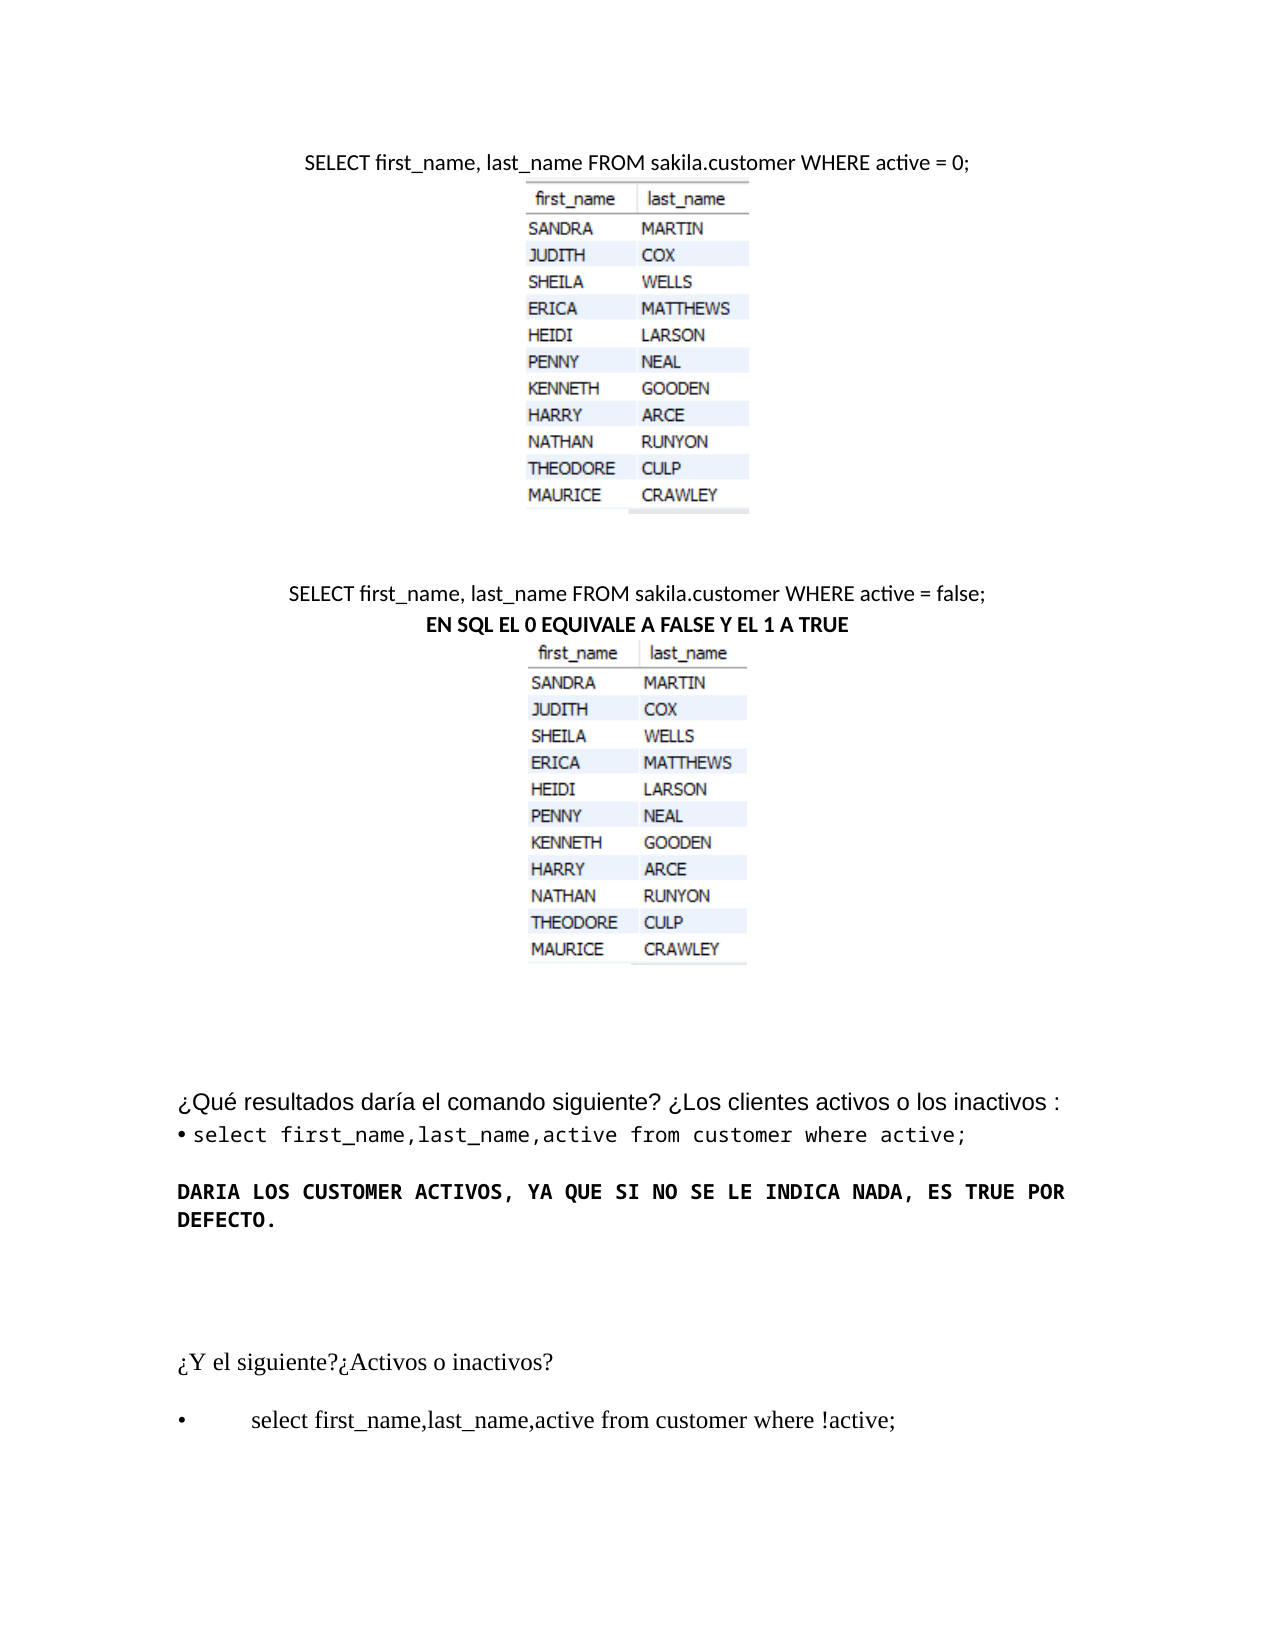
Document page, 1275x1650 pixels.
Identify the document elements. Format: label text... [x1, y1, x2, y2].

picture [528, 640, 747, 965]
text • select first_name,last_name,active from customer where active; DARIA LOS CUSTOMER ACTIVOS, YA QUE SI NO SE LE INDICA NADA, ES TRUE POR DEFECTO. [177, 1120, 1098, 1234]
list select first_name,last_name,active from customer where !active; [177, 1405, 1098, 1434]
text ¿Qué resultados daría el comando siguiente? ¿Los clientes activos o los inactivos : [177, 1088, 1098, 1116]
text SELECT first_name, last_name FROM sakila.customer WHERE active = 0; [177, 148, 1098, 514]
text SELECT first_name, last_name FROM sakila.customer WHERE active = false; EN SQL EL 0 EQUIVALE A FALSE Y EL 1 A TRUE [177, 579, 1098, 965]
text ¿Y el siguiente?¿Activos o inactivos? [177, 1347, 1098, 1376]
picture [525, 177, 750, 514]
